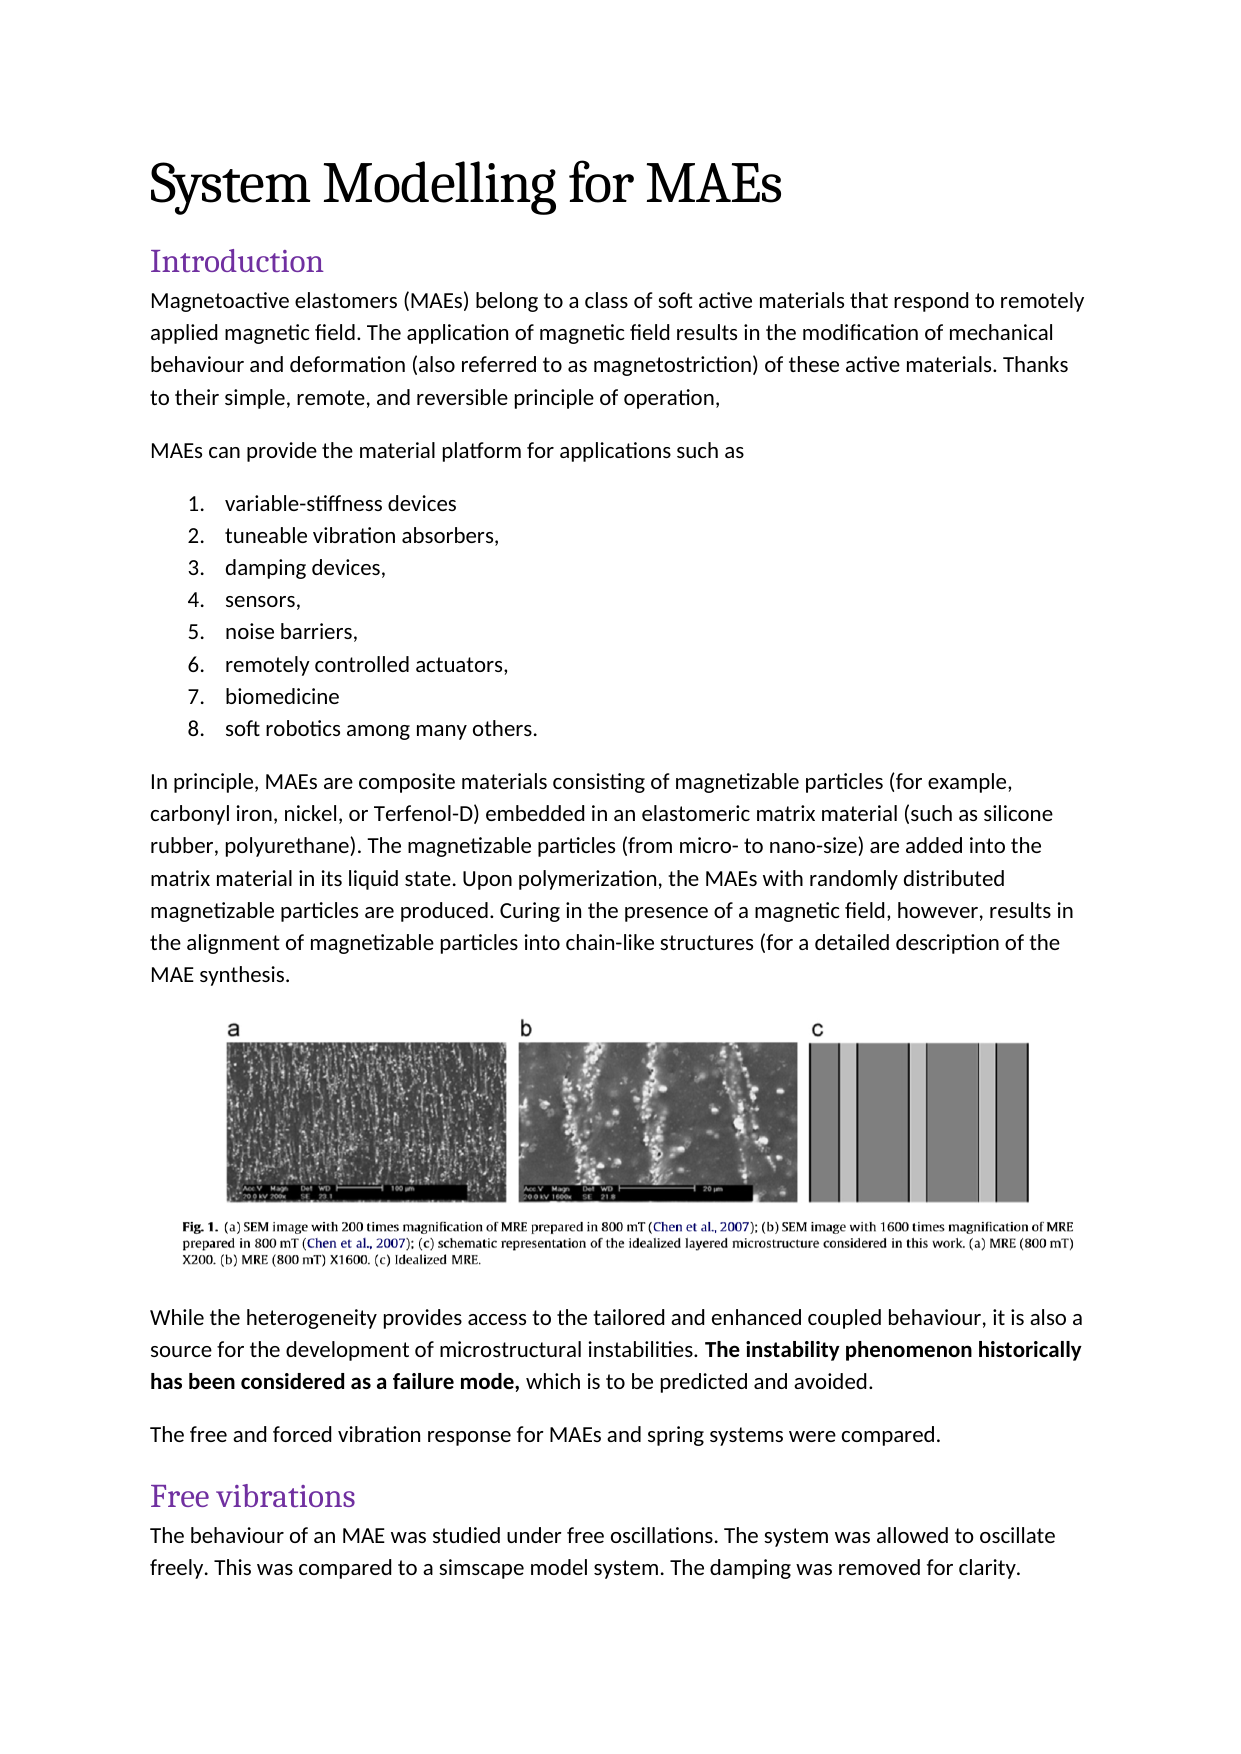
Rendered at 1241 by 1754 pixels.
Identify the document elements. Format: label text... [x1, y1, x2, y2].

list tuneable vibration absorbers, [187, 521, 1090, 549]
list remotely controlled actuators, [187, 650, 1090, 678]
list soft robotics among many others. [187, 714, 1090, 742]
list damping devices, [187, 553, 1090, 581]
text While the heterogeneity provides access to the tailored and enhanced coupled behaviour, it is also a source for the development of microstructural instabilities. The instability phenomenon historically has been considered as a failure mode, which is to be predicted and avoided. [150, 1303, 1090, 1395]
text In principle, MAEs are composite materials consisting of magnetizable particles (for example, carbonyl iron, nickel, or Terfenol-D) embedded in an elastomeric matrix material (such as silicone rubber, polyurethane). The magnetizable particles (from micro- to nano-size) are added into the matrix material in its liquid state. Upon polymerization, the MAEs with randomly distributed magnetizable particles are produced. Curing in the presence of a magnetic field, however, results in the alignment of magnetizable particles into chain-like structures (for a detailed description of the MAE synthesis. [150, 767, 1090, 988]
text Magnetoactive elastomers (MAEs) belong to a class of soft active materials that respond to remotely applied magnetic field. The application of magnetic field results in the modification of mechanical behaviour and deformation (also referred to as magnetostriction) of these active materials. Thanks to their simple, remote, and reversible principle of operation, [150, 286, 1090, 411]
title System Modelling for MAEs [150, 150, 1090, 217]
list variable-stiffness devices [187, 489, 1090, 517]
list noise barriers, [187, 617, 1090, 646]
list sensors, [187, 585, 1090, 613]
subtitle Free vibrations [150, 1477, 1090, 1516]
subtitle Introduction [150, 242, 1090, 280]
text The behaviour of an MAE was studied under free oscillations. The system was allowed to oscillate freely. This was compared to a simscape model system. The damping was removed for clarity. [150, 1521, 1090, 1582]
text The free and forced vibration response for MAEs and spring systems were compared. [150, 1420, 1090, 1448]
list biomedicine [187, 682, 1090, 710]
text MAEs can provide the material platform for applications such as [150, 436, 1090, 464]
